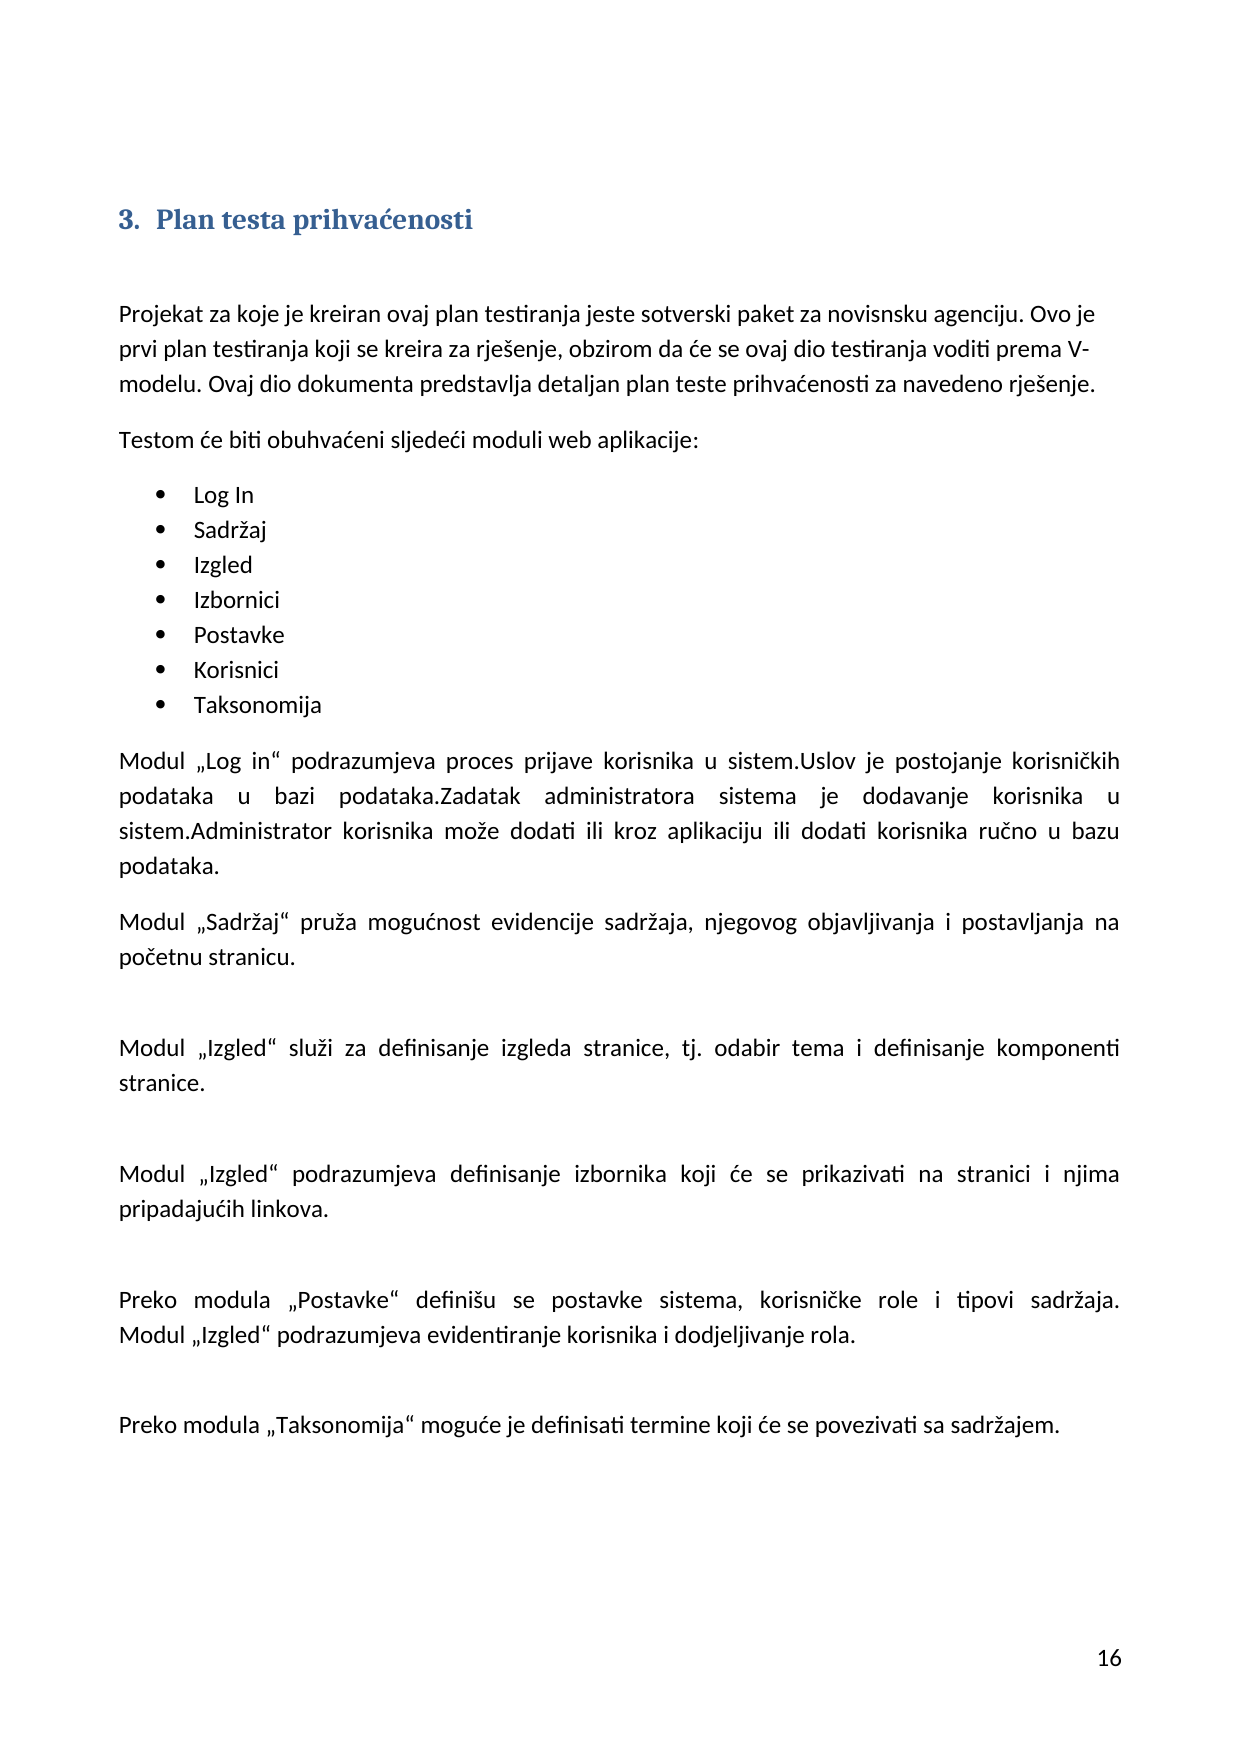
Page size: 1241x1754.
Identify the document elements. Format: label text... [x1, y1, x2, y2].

list Izbornici [156, 584, 1122, 615]
list Izgled [156, 549, 1122, 580]
list Postavke [156, 619, 1122, 650]
list Korisnici [156, 654, 1122, 685]
text Preko modula „Postavke“ definišu se postavke sistema, korisničke role i tipovi sadržaja. Modul „Izgled“ podrazumjeva evidentiranje korisnika i dodjeljivanje rola. [118, 1249, 1122, 1349]
list Sadržaj [156, 514, 1122, 545]
text Modul „Izgled“ podrazumjeva definisanje izbornika koji će se prikazivati na stranici i njima pripadajućih linkova. [118, 1123, 1122, 1223]
list Taksonomija [156, 689, 1122, 720]
subtitle Plan testa prihvaćenosti [118, 203, 1122, 237]
text Projekat za koje je kreiran ovaj plan testiranja jeste sotverski paket za novisnsku agenciju. Ovo je prvi plan testiranja koji se kreira za rješenje, obzirom da će se ovaj dio testiranja voditi prema V-modelu. Ovaj dio dokumenta predstavlja detaljan plan teste prihvaćenosti za navedeno rješenje. [118, 298, 1122, 398]
text Modul „Izgled“ služi za definisanje izgleda stranice, tj. odabir tema i definisanje komponenti stranice. [118, 997, 1122, 1098]
text Modul „Sadržaj“ pruža mogućnost evidencije sadržaja, njegovog objavljivanja i postavljanja na početnu stranicu. [118, 906, 1122, 972]
text Modul „Log in“ podrazumjeva proces prijave korisnika u sistem.Uslov je postojanje korisničkih podataka u bazi podataka.Zadatak administratora sistema je dodavanje korisnika u sistem.Administrator korisnika može dodati ili kroz aplikaciju ili dodati korisnika ručno u bazu podataka. [118, 745, 1122, 881]
list Log In [156, 479, 1122, 510]
text Testom će biti obuhvaćeni sljedeći moduli web aplikacije: [118, 424, 1122, 454]
text Preko modula „Taksonomija“ moguće je definisati termine koji će se povezivati sa sadržajem. [118, 1374, 1122, 1440]
